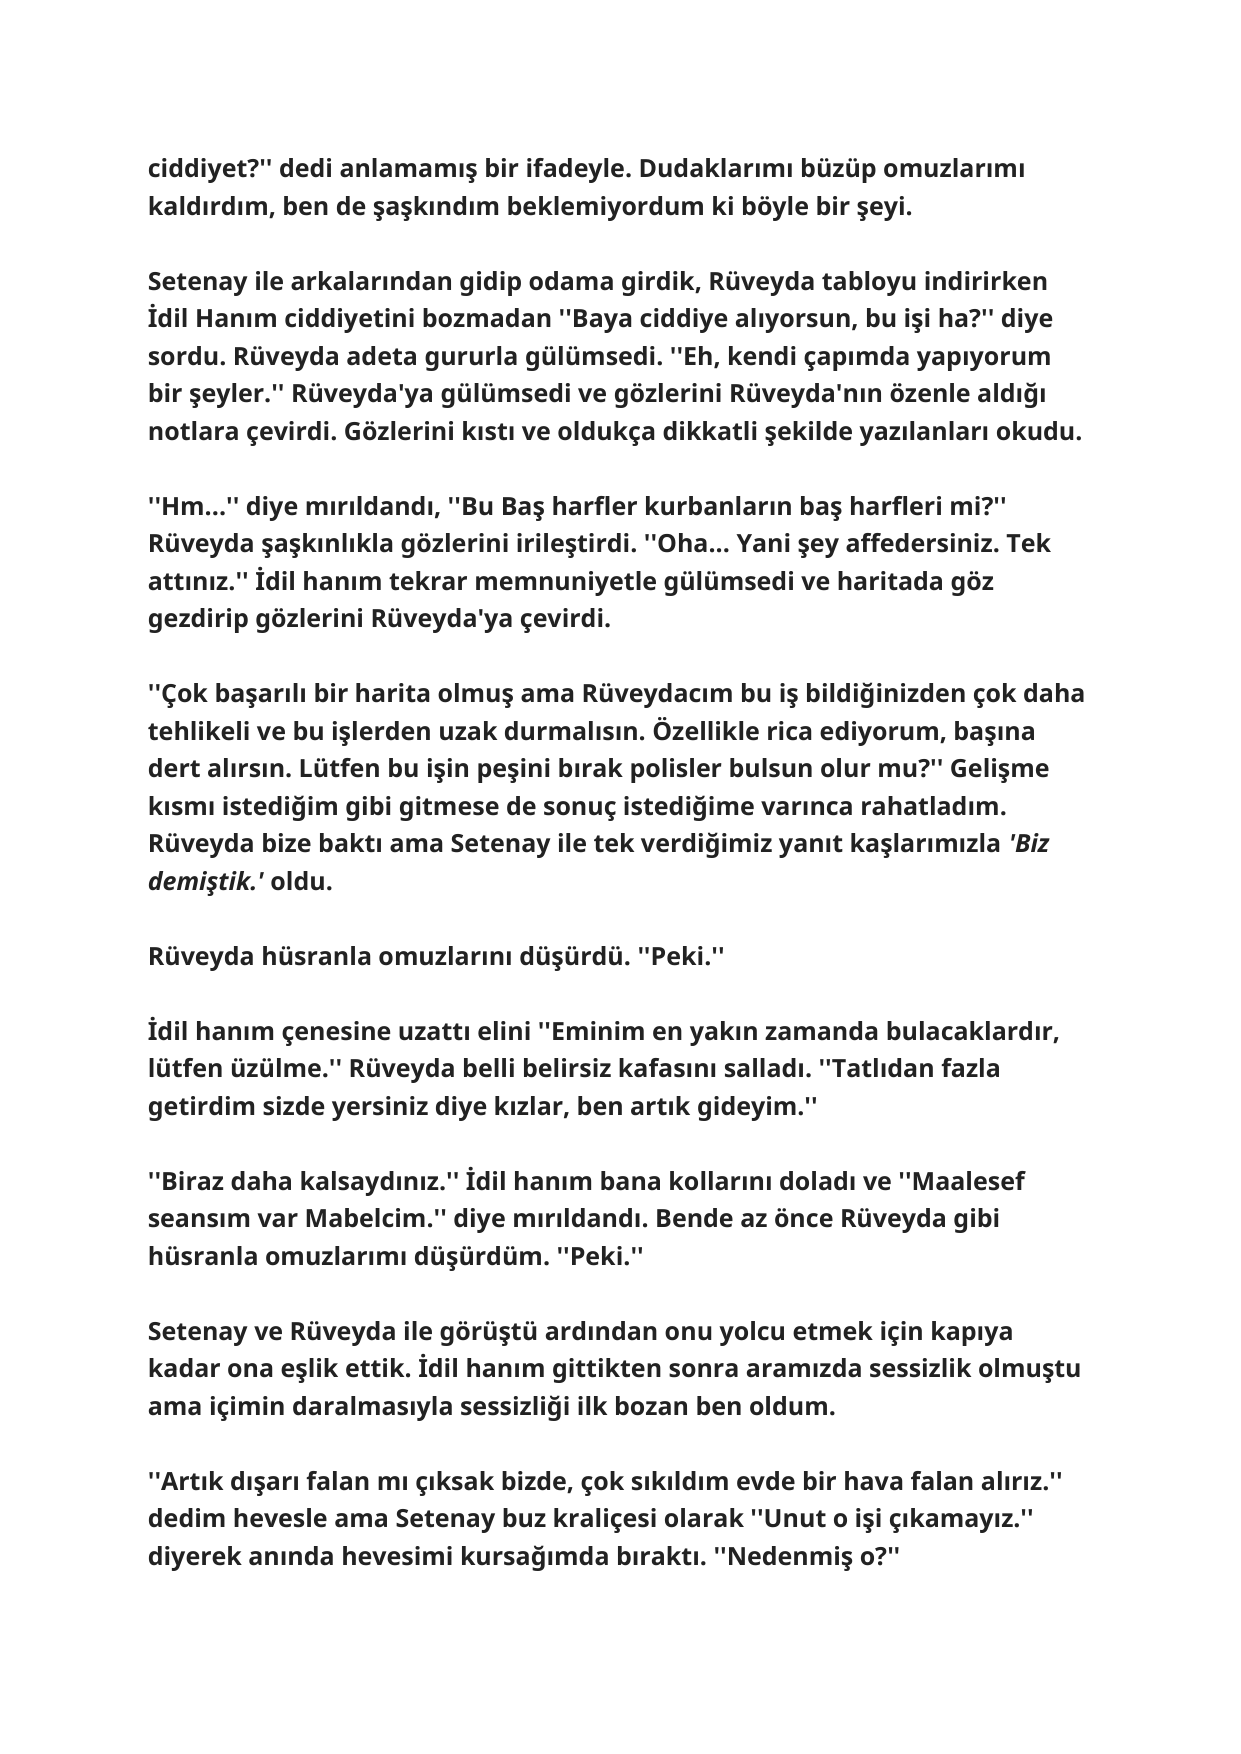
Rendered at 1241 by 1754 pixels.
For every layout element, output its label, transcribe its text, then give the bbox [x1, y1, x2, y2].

text Setenay ve Rüveyda ile görüştü ardından onu yolcu etmek için kapıya kadar ona eşlik ettik. İdil hanım gittikten sonra aramızda sessizlik olmuştu ama içimin daralmasıyla sessizliği ilk bozan ben oldum. [148, 1310, 1093, 1423]
text ''Artık dışarı falan mı çıksak bizde, çok sıkıldım evde bir hava falan alırız.'' dedim hevesle ama Setenay buz kraliçesi olarak ''Unut o işi çıkamayız.'' diyerek anında hevesimi kursağımda bıraktı. ''Nedenmiş o?'' [148, 1460, 1093, 1573]
text İdil hanım çenesine uzattı elini ''Eminim en yakın zamanda bulacaklardır, lütfen üzülme.'' Rüveyda belli belirsiz kafasını salladı. ''Tatlıdan fazla getirdim sizde yersiniz diye kızlar, ben artık gideyim.'' [148, 1010, 1093, 1123]
text Rüveyda hüsranla omuzlarını düşürdü. ''Peki.'' [148, 935, 1093, 973]
text ''Biraz daha kalsaydınız.'' İdil hanım bana kollarını doladı ve ''Maalesef seansım var Mabelcim.'' diye mırıldandı. Bende az önce Rüveyda gibi hüsranla omuzlarımı düşürdüm. ''Peki.'' [148, 1160, 1093, 1273]
text ''Hm...'' diye mırıldandı, ''Bu Baş harfler kurbanların baş harfleri mi?'' Rüveyda şaşkınlıkla gözlerini irileştirdi. ''Oha... Yani şey affedersiniz. Tek attınız.'' İdil hanım tekrar memnuniyetle gülümsedi ve haritada göz gezdirip gözlerini Rüveyda'ya çevirdi. [148, 485, 1093, 635]
text Setenay ile arkalarından gidip odama girdik, Rüveyda tabloyu indirirken İdil Hanım ciddiyetini bozmadan ''Baya ciddiye alıyorsun, bu işi ha?'' diye sordu. Rüveyda adeta gururla gülümsedi. ''Eh, kendi çapımda yapıyorum bir şeyler.'' Rüveyda'ya gülümsedi ve gözlerini Rüveyda'nın özenle aldığı notlara çevirdi. Gözlerini kıstı ve oldukça dikkatli şekilde yazılanları okudu. [148, 260, 1093, 448]
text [148, 148, 1093, 223]
text ''Çok başarılı bir harita olmuş ama Rüveydacım bu iş bildiğinizden çok daha tehlikeli ve bu işlerden uzak durmalısın. Özellikle rica ediyorum, başına dert alırsın. Lütfen bu işin peşini bırak polisler bulsun olur mu?'' Gelişme kısmı istediğim gibi gitmese de sonuç istediğime varınca rahatladım. Rüveyda bize baktı ama Setenay ile tek verdiğimiz yanıt kaşlarımızla 'Biz demiştik.' oldu. [148, 673, 1093, 898]
